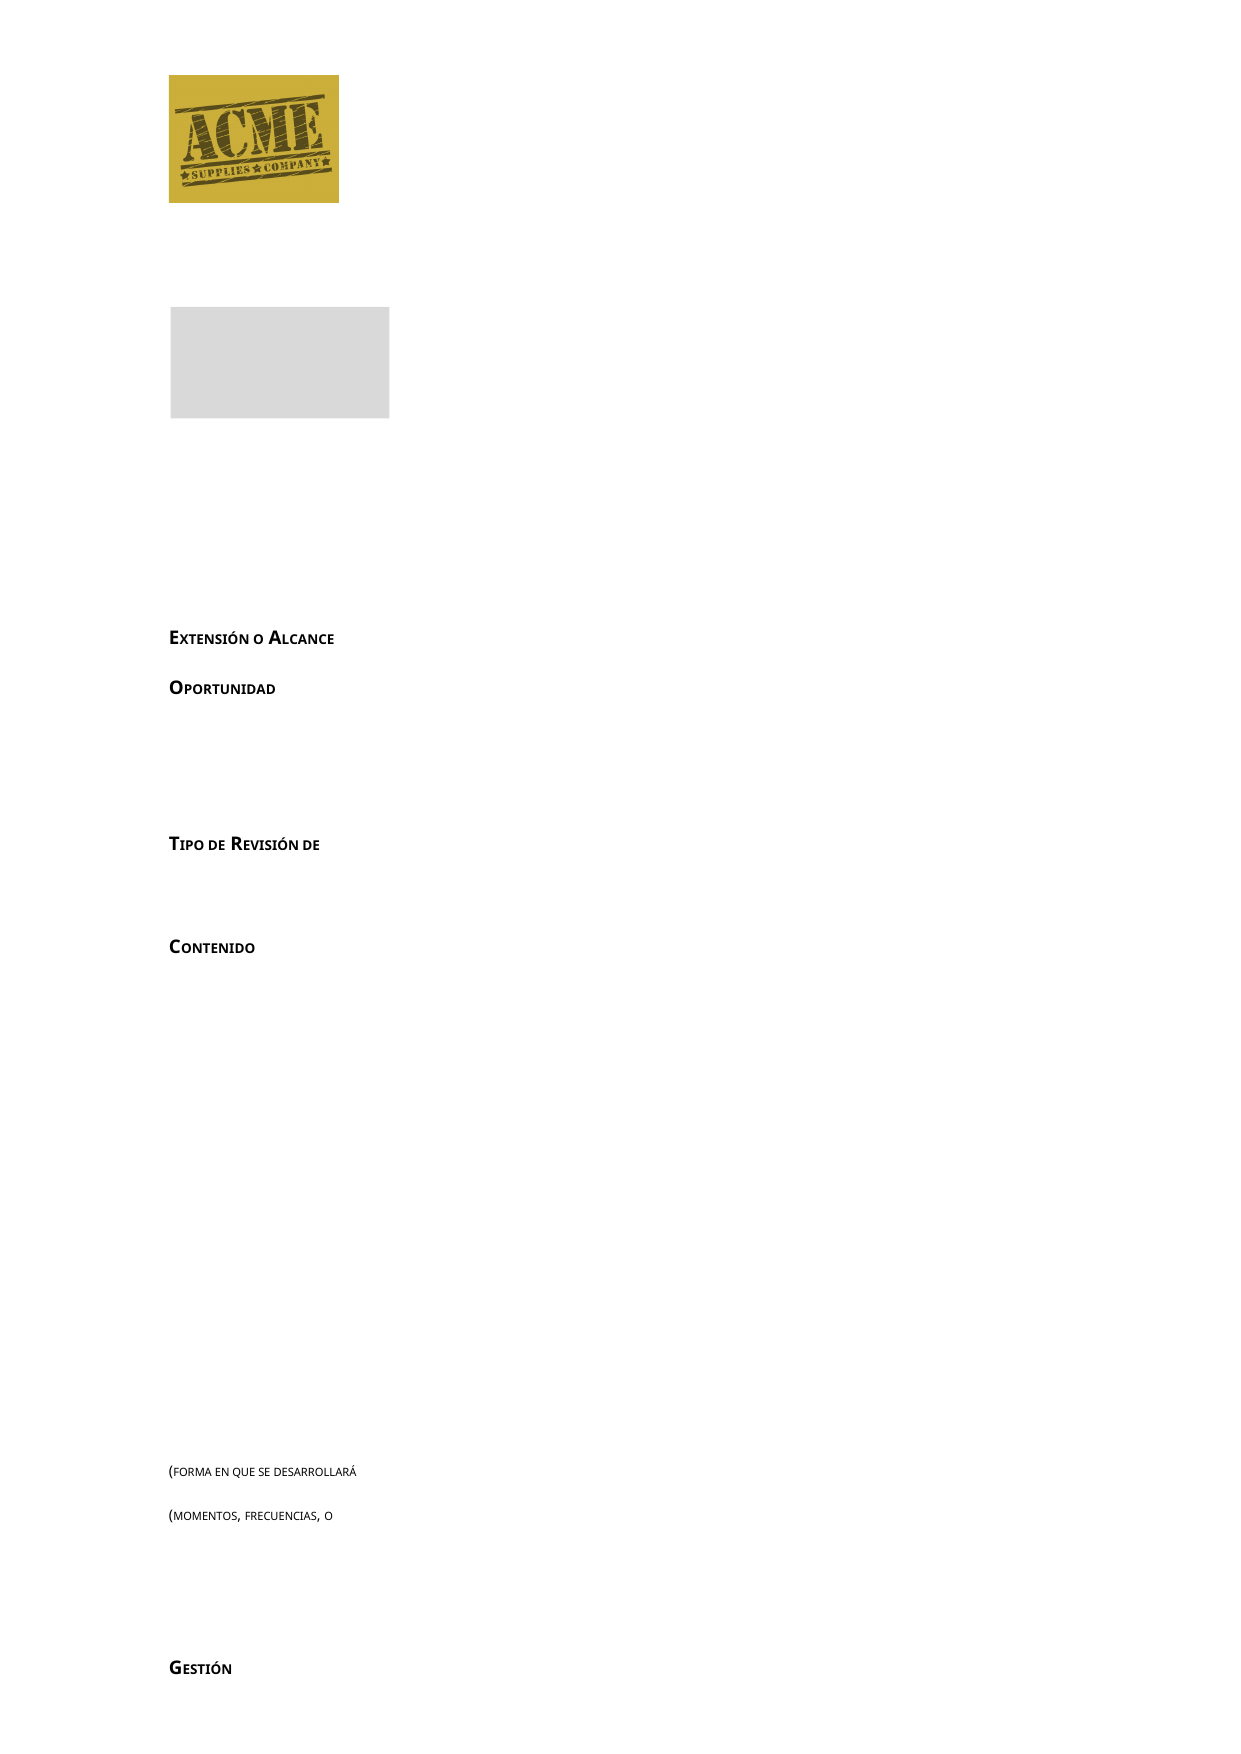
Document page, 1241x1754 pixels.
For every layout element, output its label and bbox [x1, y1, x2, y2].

picture [168, 75, 339, 203]
